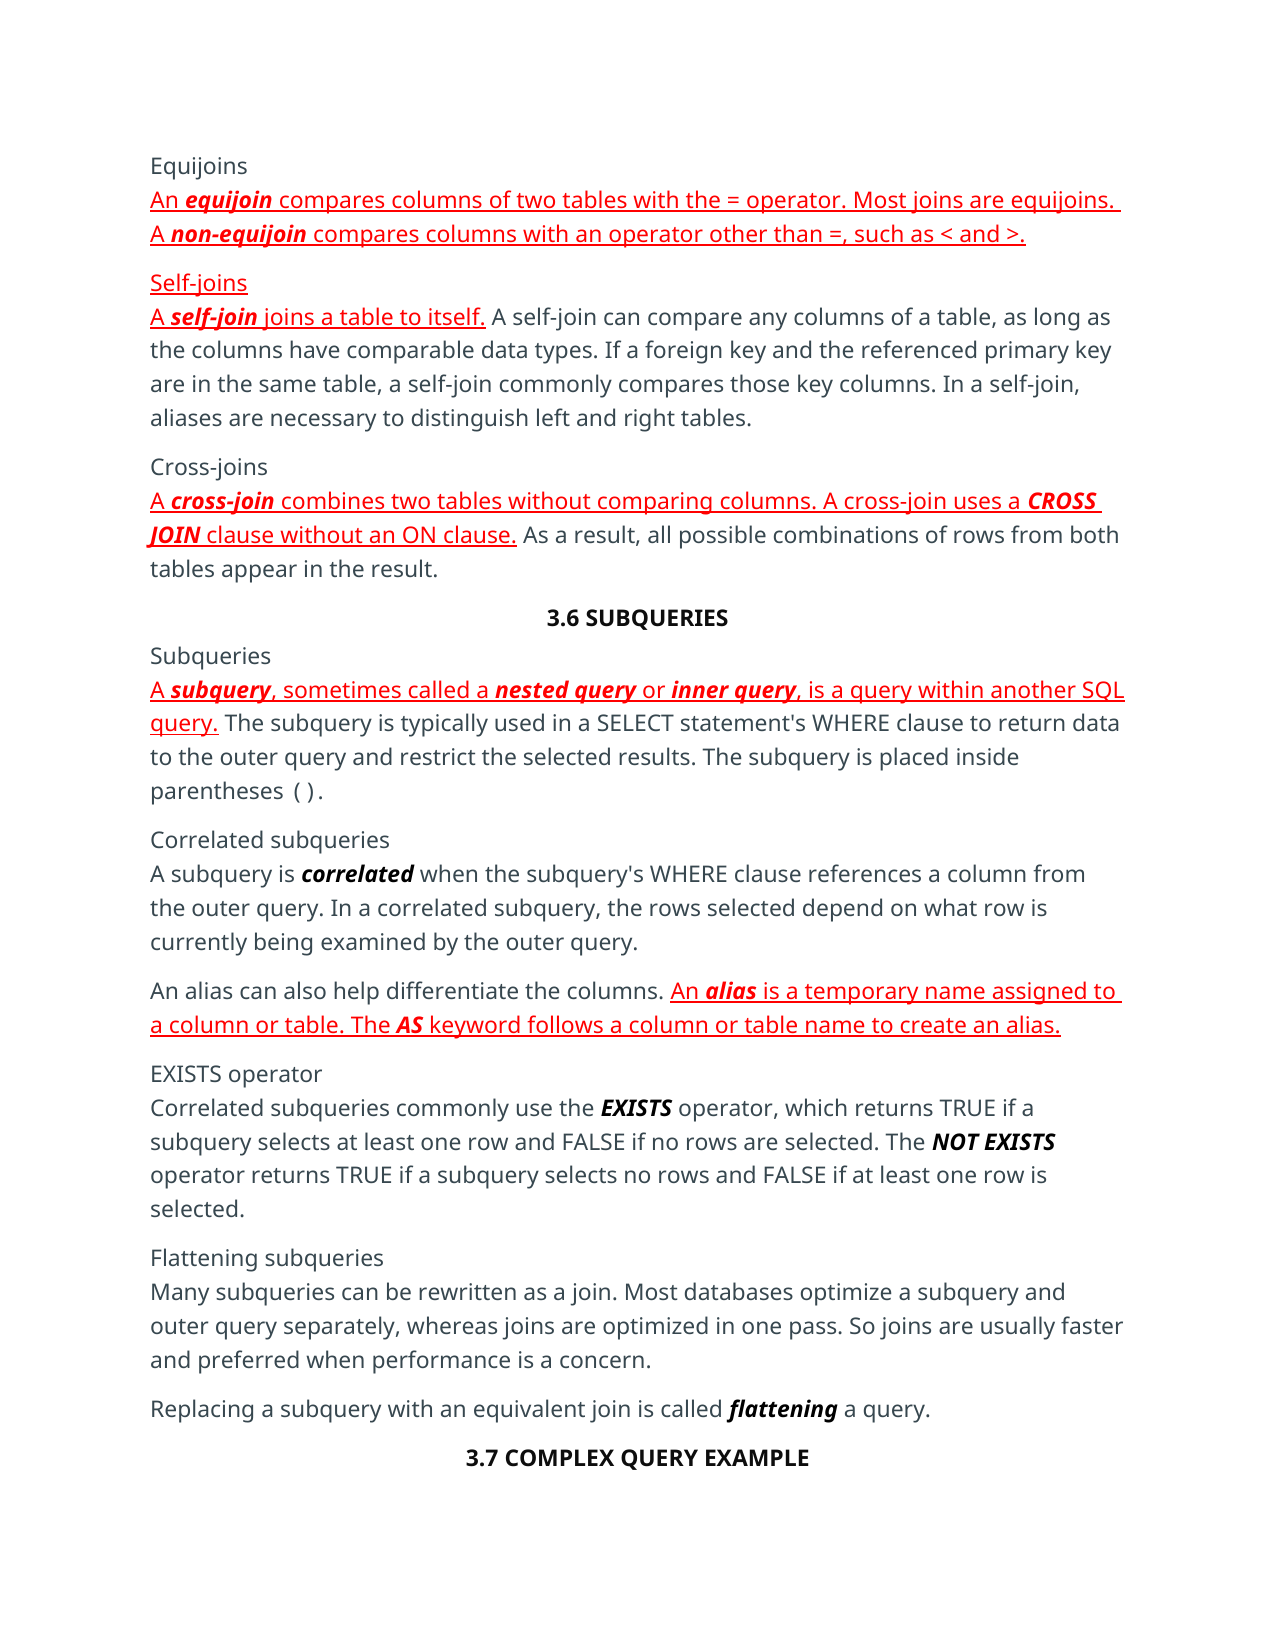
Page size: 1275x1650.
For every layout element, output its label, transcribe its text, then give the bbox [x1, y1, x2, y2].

subtitle Self-joins [150, 267, 1125, 298]
text A subquery is correlated when the subquery's WHERE clause references a column from the outer query. In a correlated subquery, the rows selected depend on what row is currently being examined by the outer query. [150, 858, 1125, 957]
subtitle Correlated subqueries [150, 824, 1125, 855]
subtitle Equijoins [150, 150, 1125, 181]
text An alias can also help differentiate the columns. An alias is a temporary name assigned to a column or table. The AS keyword follows a column or table name to create an alias. [150, 975, 1125, 1040]
text An equijoin compares columns of two tables with the = operator. Most joins are equijoins. A non-equijoin compares columns with an operator other than =, such as < and >. [150, 184, 1125, 249]
subtitle Cross-joins [150, 451, 1125, 482]
text Many subqueries can be rewritten as a join. Most databases optimize a subquery and outer query separately, whereas joins are optimized in one pass. So joins are usually faster and preferred when performance is a concern. [150, 1276, 1125, 1375]
text A subquery, sometimes called a nested query or inner query, is a query within another SQL query. The subquery is typically used in a SELECT statement's WHERE clause to return data to the outer query and restrict the selected results. The subquery is placed inside parentheses (). [150, 673, 1125, 700]
text A cross-join combines two tables without comparing columns. A cross-join uses a CROSS JOIN clause without an ON clause. As a result, all possible combinations of rows from both tables appear in the result. [150, 485, 1125, 584]
text Replacing a subquery with an equivalent join is called flattening a query. [150, 1393, 1125, 1424]
text A subquery, sometimes called a nested query or inner query, is a query within another SQL query. The subquery is typically used in a SELECT statement's WHERE clause to return data to the outer query and restrict the selected results. The subquery is placed inside parentheses (). [150, 702, 1125, 806]
subtitle Subqueries [150, 640, 1125, 671]
subtitle Flattening subqueries [150, 1242, 1125, 1273]
text A self-join joins a table to itself. A self-join can compare any columns of a table, as long as the columns have comparable data types. If a foreign key and the referenced primary key are in the same table, a self-join commonly compares those key columns. In a self-join, aliases are necessary to distinguish left and right tables. [150, 301, 1125, 433]
text Correlated subqueries commonly use the EXISTS operator, which returns TRUE if a subquery selects at least one row and FALSE if no rows are selected. The NOT EXISTS operator returns TRUE if a subquery selects no rows and FALSE if at least one row is selected. [150, 1092, 1125, 1224]
subtitle EXISTS operator [150, 1058, 1125, 1089]
text 3.6 SUBQUERIES [150, 602, 1125, 633]
text 3.7 COMPLEX QUERY EXAMPLE [150, 1442, 1125, 1473]
